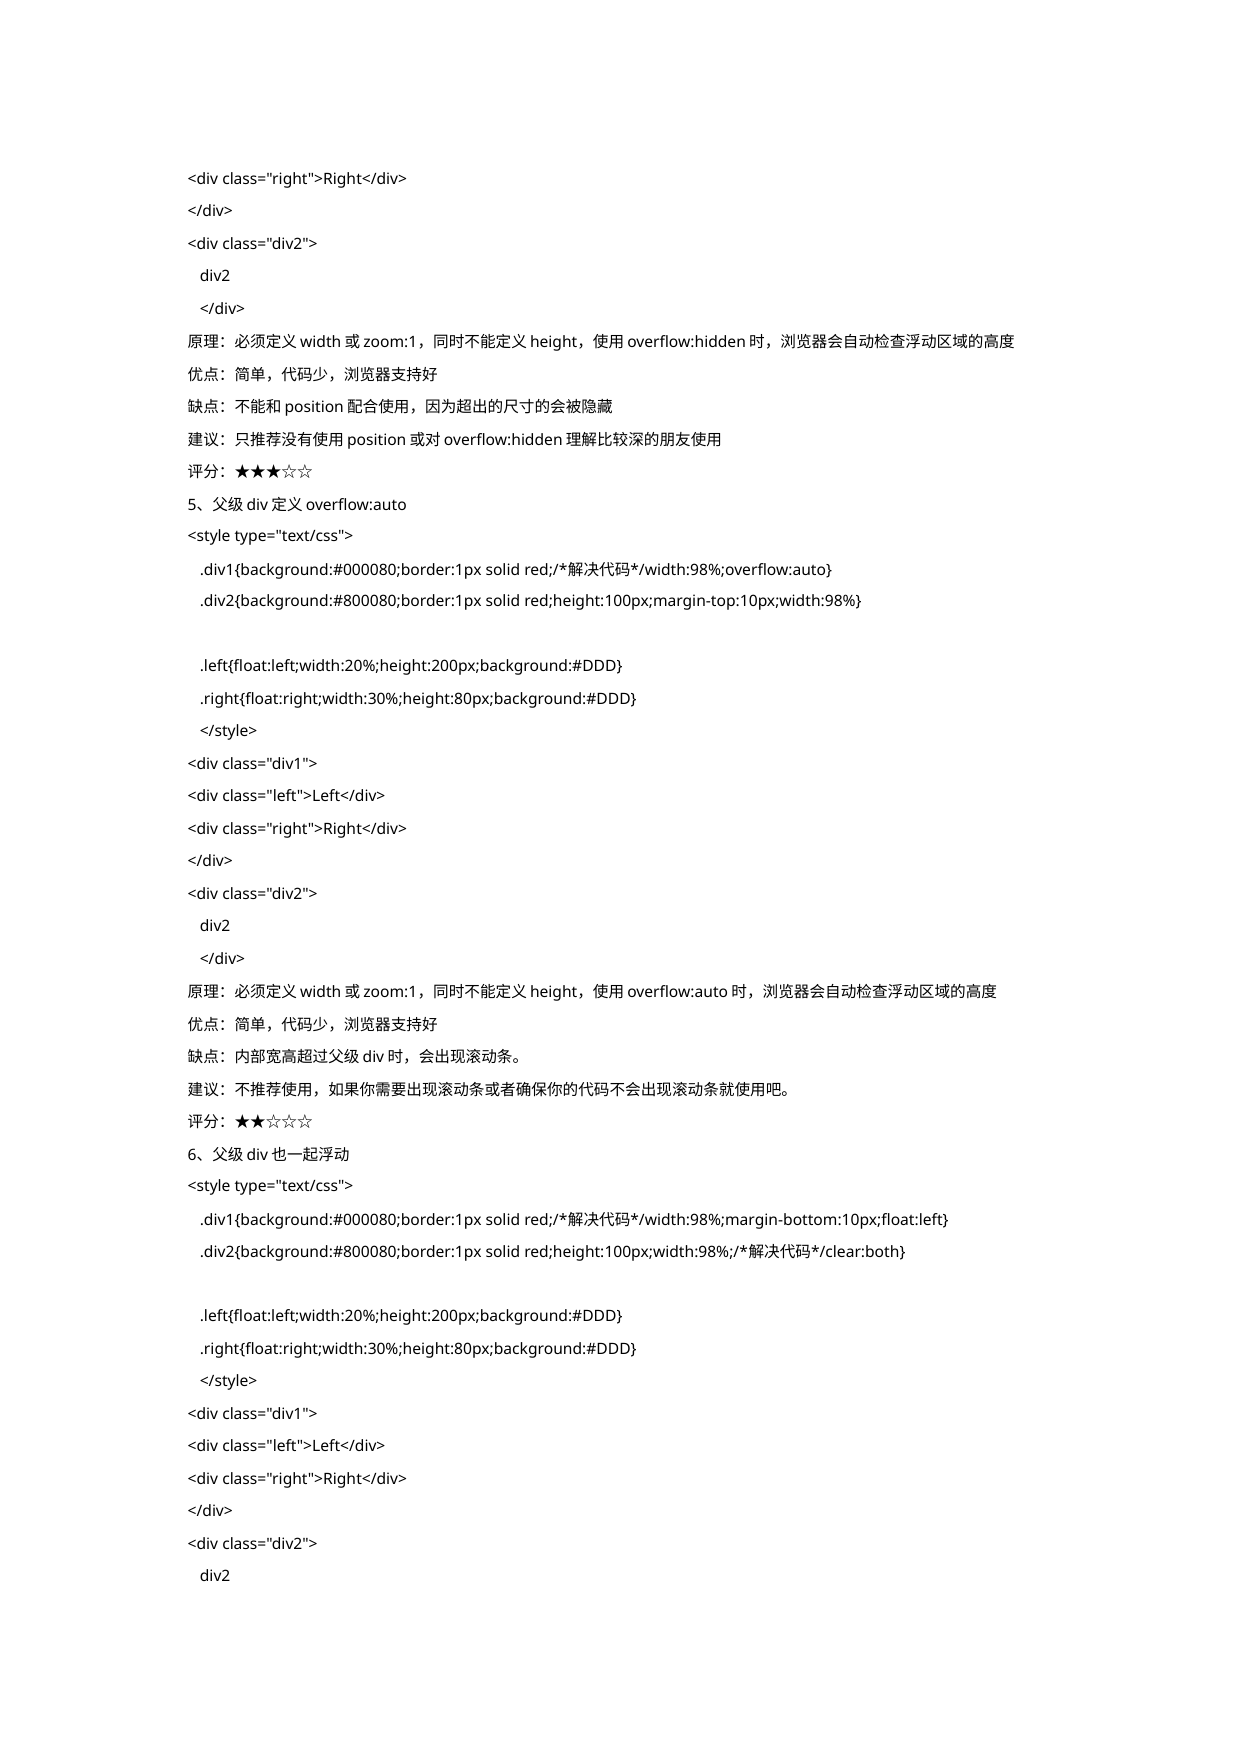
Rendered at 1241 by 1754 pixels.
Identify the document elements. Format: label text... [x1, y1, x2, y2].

list .div1{background:#000080;border:1px solid red;/*解决代码*/width:98%;overflow:auto} [187, 552, 1053, 584]
list <div class="left">Left</div> [187, 779, 1053, 812]
list </div> [187, 1494, 1053, 1527]
list </div> [187, 194, 1053, 227]
list 优点：简单，代码少，浏览器支持好 [187, 1007, 1053, 1039]
list .right{float:right;width:30%;height:80px;background:#DDD} [187, 1332, 1053, 1364]
list <div class="right">Right</div> [187, 1462, 1053, 1494]
list 原理：必须定义width或zoom:1，同时不能定义height，使用overflow:auto时，浏览器会自动检查浮动区域的高度 [187, 974, 1053, 1007]
list </div> [187, 292, 1053, 324]
list <div class="div2"> [187, 1527, 1053, 1559]
list </style> [187, 714, 1053, 747]
list 评分：★★☆☆☆ [187, 1104, 1053, 1137]
list 评分：★★★☆☆ [187, 454, 1053, 487]
list .left{float:left;width:20%;height:200px;background:#DDD} [187, 649, 1053, 682]
list .right{float:right;width:30%;height:80px;background:#DDD} [187, 682, 1053, 714]
list .left{float:left;width:20%;height:200px;background:#DDD} [187, 1299, 1053, 1332]
list <div class="div2"> [187, 227, 1053, 259]
list <div class="div1"> [187, 1397, 1053, 1429]
list 建议：不推荐使用，如果你需要出现滚动条或者确保你的代码不会出现滚动条就使用吧。 [187, 1072, 1053, 1104]
list </style> [187, 1364, 1053, 1397]
list </div> [187, 844, 1053, 877]
list <div class="right">Right</div> [187, 812, 1053, 844]
list .div1{background:#000080;border:1px solid red;/*解决代码*/width:98%;margin-bottom:10px;float:left} [187, 1202, 1053, 1234]
list <style type="text/css"> [187, 1169, 1053, 1202]
list </div> [187, 942, 1053, 974]
list div2 [187, 1559, 1053, 1592]
list <div class="div1"> [187, 747, 1053, 779]
list 6、父级div也一起浮动 [187, 1137, 1053, 1169]
list 建议：只推荐没有使用position或对overflow:hidden理解比较深的朋友使用 [187, 422, 1053, 454]
list .div2{background:#800080;border:1px solid red;height:100px;width:98%;/*解决代码*/clear:both} [187, 1234, 1053, 1267]
list div2 [187, 909, 1053, 942]
list 5、父级div定义overflow:auto [187, 487, 1053, 519]
list <div class="right">Right</div> [187, 162, 1053, 194]
list <div class="div2"> [187, 877, 1053, 909]
list <div class="left">Left</div> [187, 1429, 1053, 1462]
list 缺点：不能和position配合使用，因为超出的尺寸的会被隐藏 [187, 389, 1053, 422]
list <style type="text/css"> [187, 519, 1053, 552]
list div2 [187, 259, 1053, 292]
list 优点：简单，代码少，浏览器支持好 [187, 357, 1053, 389]
list 缺点：内部宽高超过父级div时，会出现滚动条。 [187, 1039, 1053, 1072]
list .div2{background:#800080;border:1px solid red;height:100px;margin-top:10px;width:98%} [187, 584, 1053, 617]
list 原理：必须定义width或zoom:1，同时不能定义height，使用overflow:hidden时，浏览器会自动检查浮动区域的高度 [187, 324, 1053, 357]
